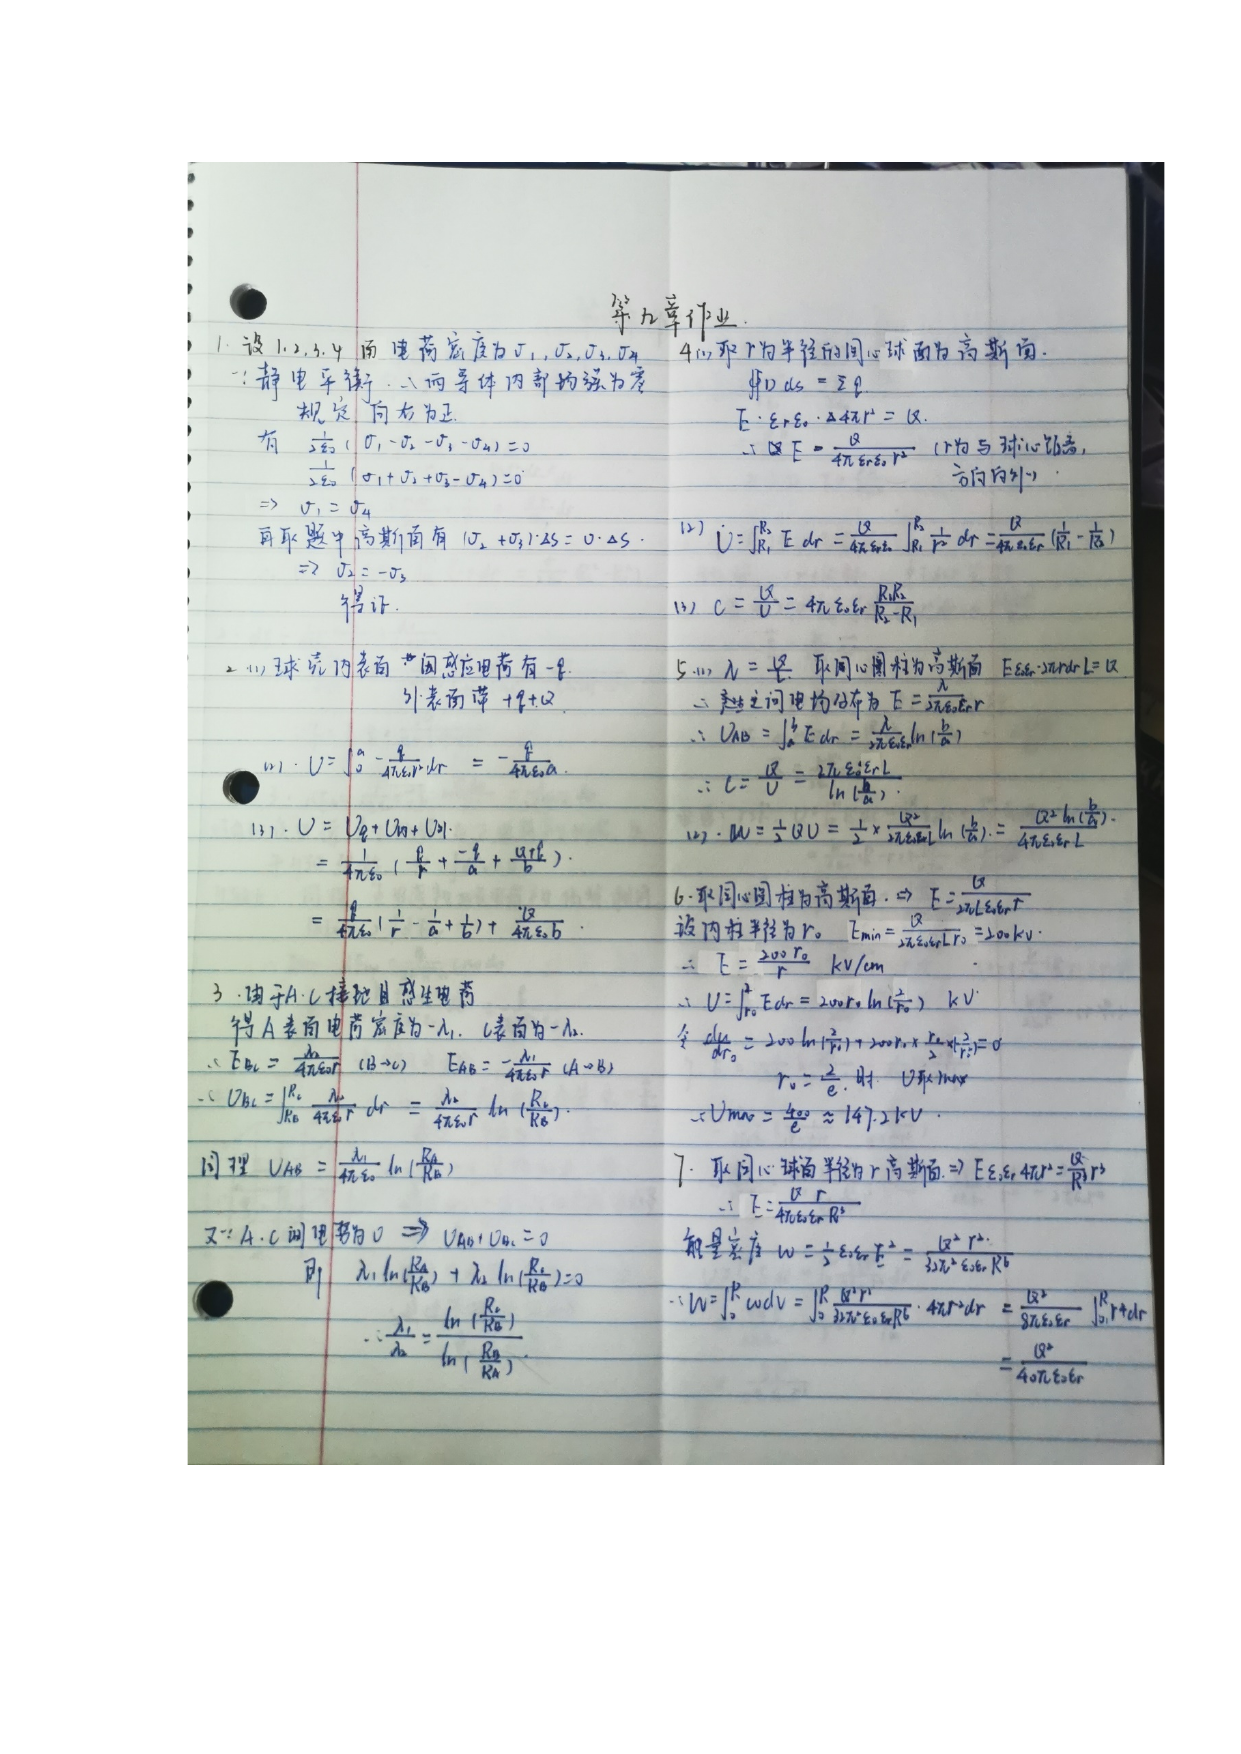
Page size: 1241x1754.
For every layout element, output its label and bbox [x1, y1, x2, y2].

picture [187, 162, 1165, 1465]
